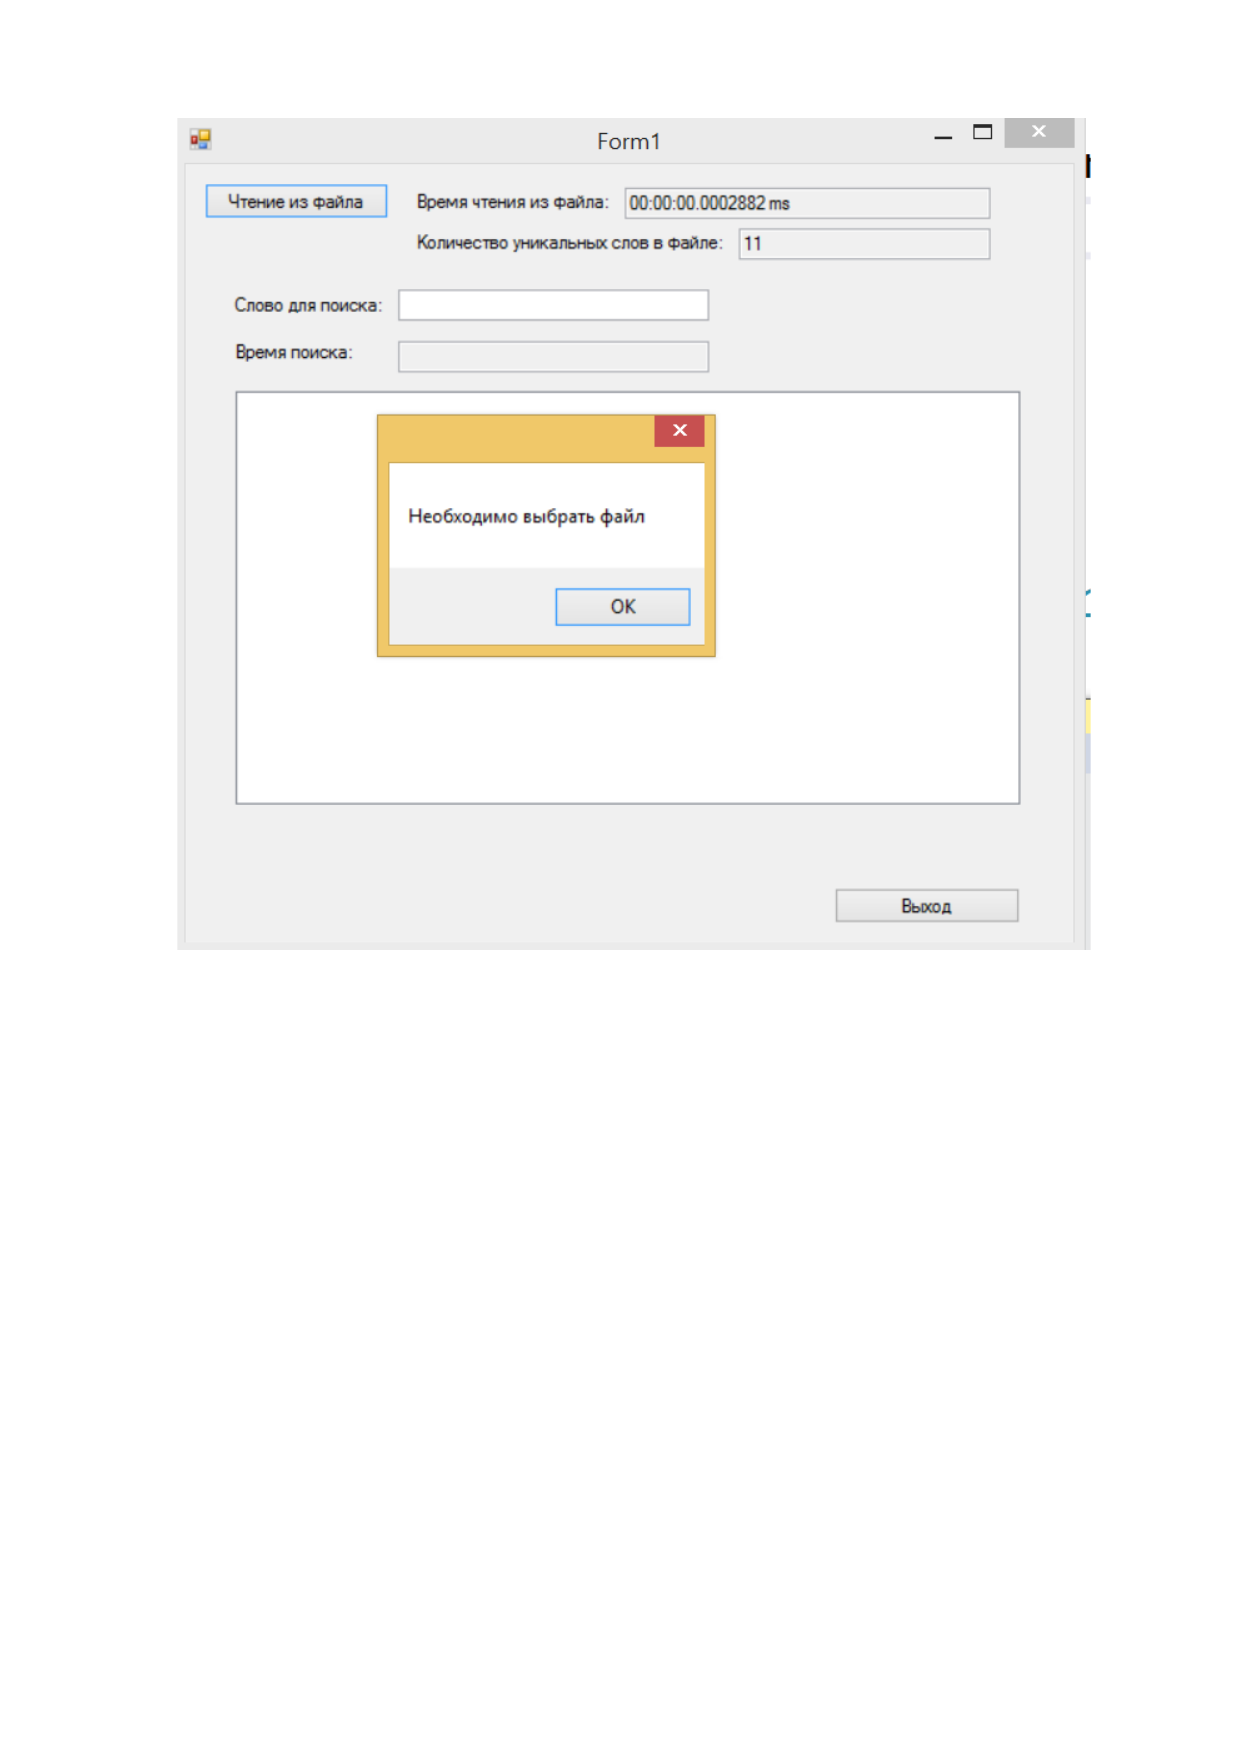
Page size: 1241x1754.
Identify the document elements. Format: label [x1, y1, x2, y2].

picture [177, 118, 1091, 950]
